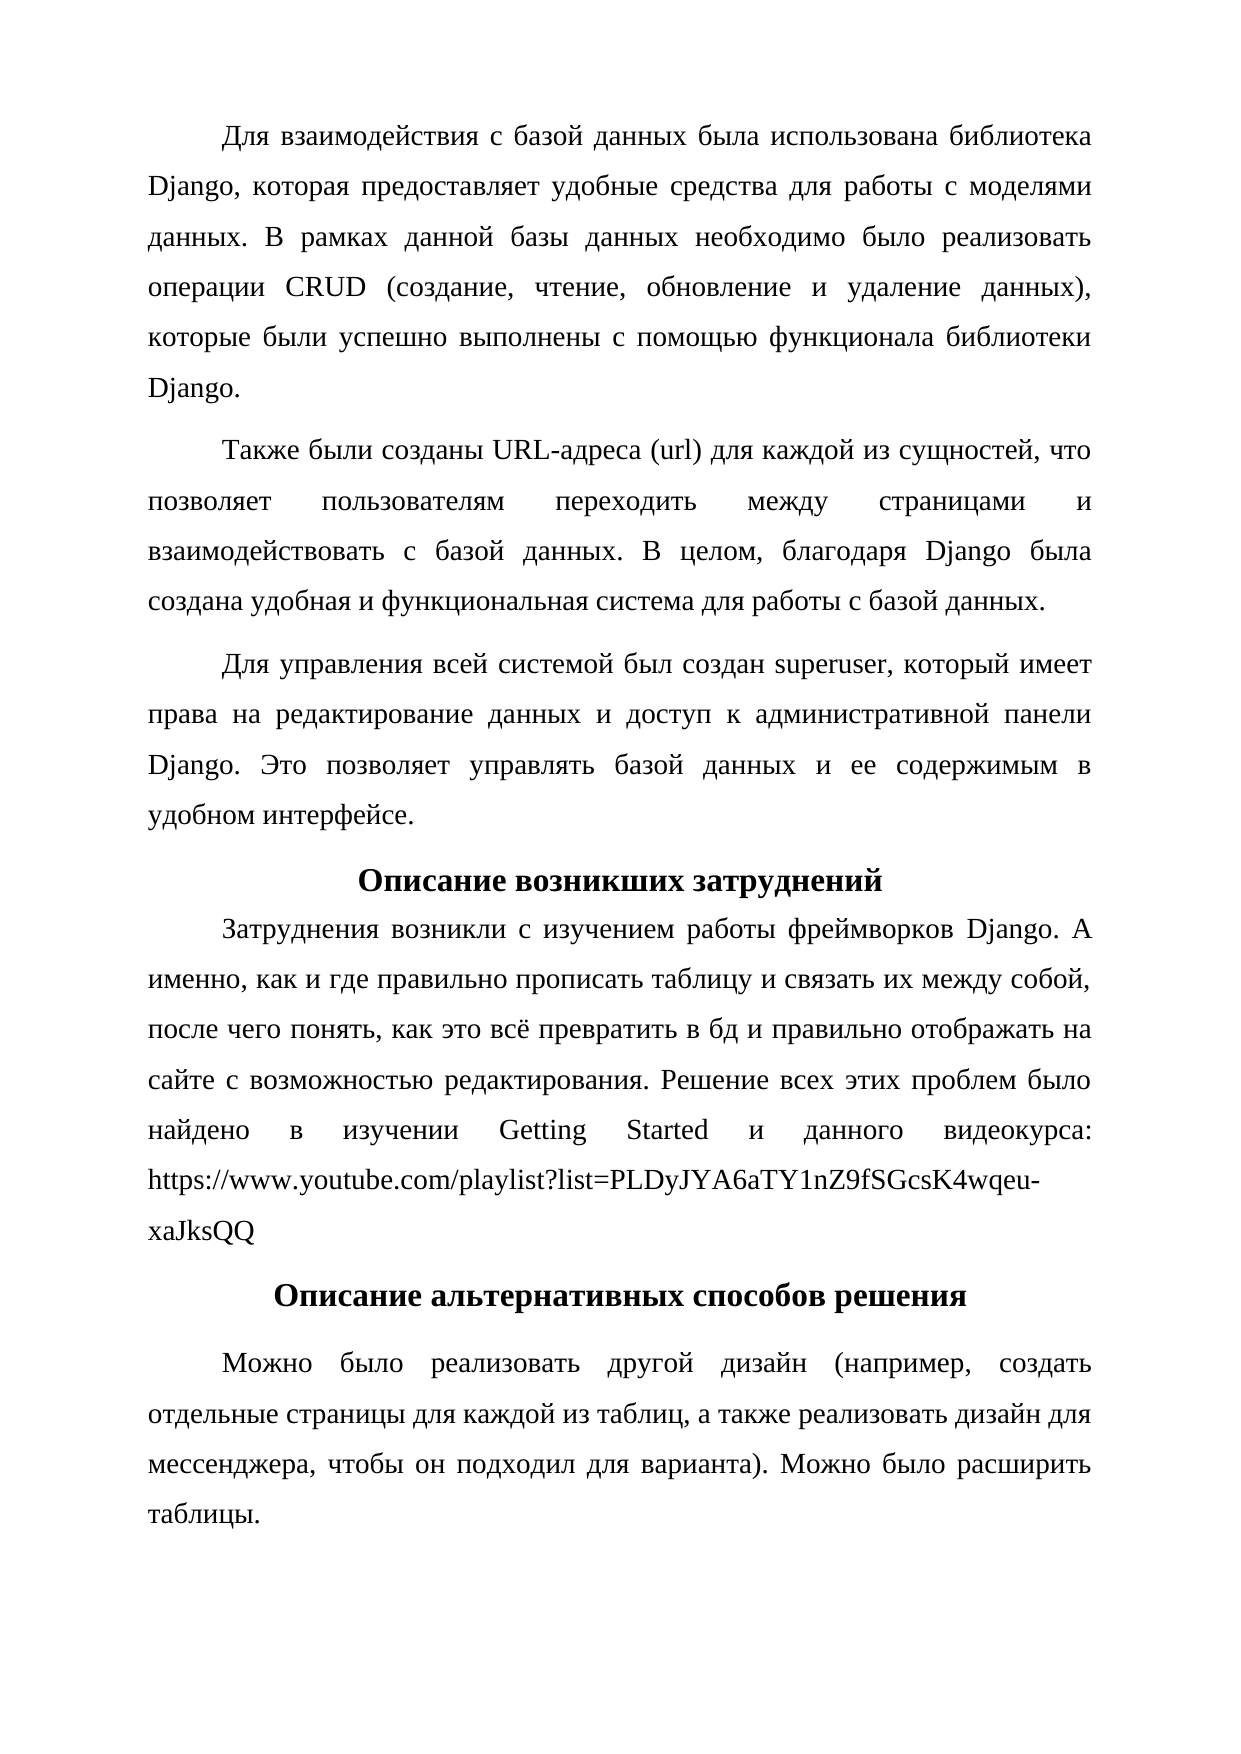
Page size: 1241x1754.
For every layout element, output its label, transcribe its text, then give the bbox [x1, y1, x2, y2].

text Описание альтернативных способов решения [148, 1276, 1092, 1314]
text Также были созданы URL-адреса (url) для каждой из сущностей, что позволяет пользователям переходить между страницами и взаимодействовать с базой данных. В целом, благодаря Django была создана удобная и функциональная система для работы с базой данных. [148, 432, 1092, 617]
text Для управления всей системой был создан superuser, который имеет права на редактирование данных и доступ к административной панели Django. Это позволяет управлять базой данных и ее содержимым в удобном интерфейсе. [148, 646, 1092, 831]
text Можно было реализовать другой дизайн (например, создать отдельные страницы для каждой из таблиц, а также реализовать дизайн для мессенджера, чтобы он подходил для варианта). Можно было расширить таблицы. [148, 1346, 1092, 1530]
text Для взаимодействия с базой данных была использована библиотека Django, которая предоставляет удобные средства для работы с моделями данных. В рамках данной базы данных необходимо было реализовать операции CRUD (создание, чтение, обновление и удаление данных), которые были успешно выполнены с помощью функционала библиотеки Django. [148, 118, 1092, 403]
text Затруднения возникли с изучением работы фреймворков Django. А именно, как и где правильно прописать таблицу и связать их между собой, после чего понять, как это всё превратить в бд и правильно отображать на сайте с возможностью редактирования. Решение всех этих проблем было найдено в изучении Getting Started и данного видеокурса: https://www.youtube.com/playlist?list=PLDyJYA6aTY1nZ9fSGcsK4wqeu-xaJksQQ [148, 911, 1092, 1246]
text Описание возникших затруднений [148, 860, 1092, 898]
